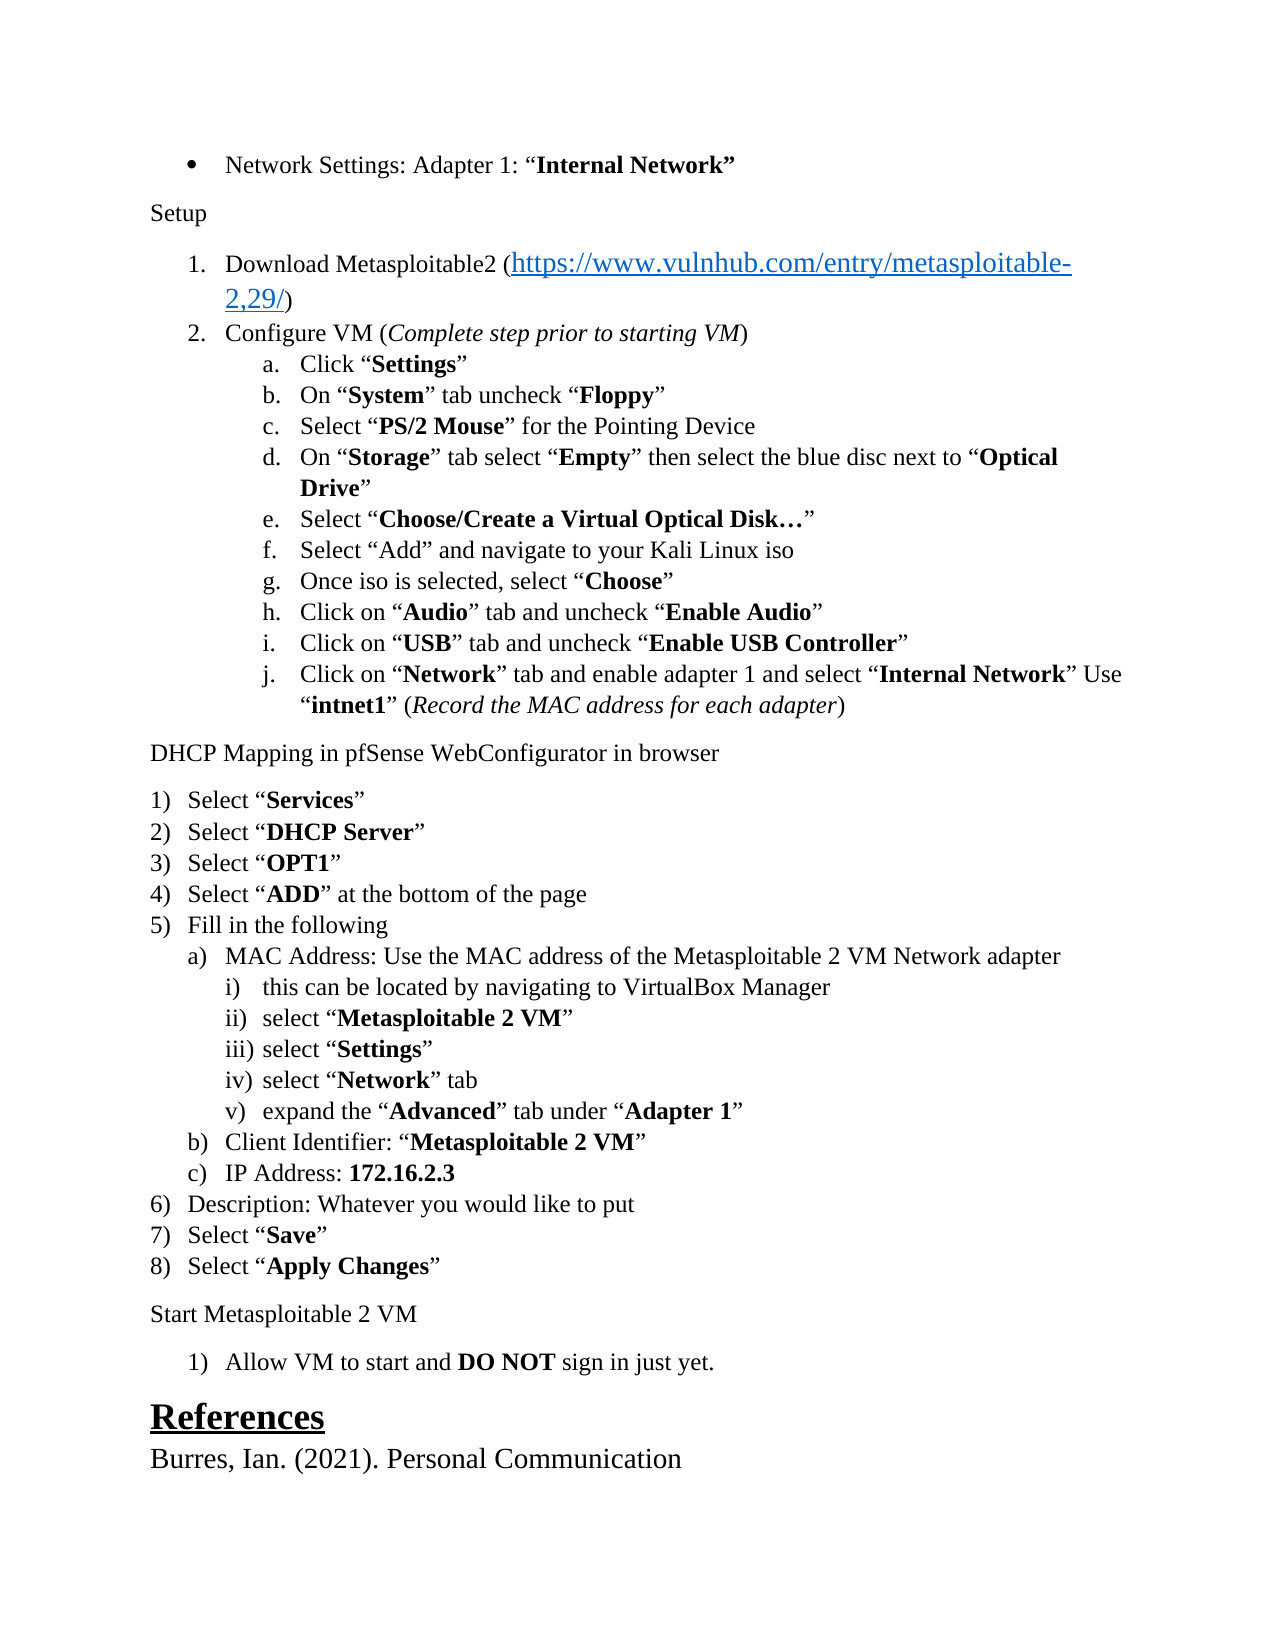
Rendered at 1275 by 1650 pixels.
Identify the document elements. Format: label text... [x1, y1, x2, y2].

list expand the “Advanced” tab under “Adapter 1” [225, 1096, 1125, 1125]
list On “System” tab uncheck “Floppy” [262, 380, 1125, 408]
list Configure VM (Complete step prior to starting VM) [187, 318, 1125, 346]
list Allow VM to start and DO NOT sign in just yet. [187, 1347, 1125, 1375]
list Select “Add” and navigate to your Kali Linux iso [262, 535, 1125, 564]
list Client Identifier: “Metasploitable 2 VM” [187, 1127, 1125, 1156]
list Network Settings: Adapter 1: “Internal Network” [187, 150, 1125, 179]
list IP Address: 172.16.2.3 [187, 1158, 1125, 1187]
list Select “OPT1” [150, 848, 1125, 876]
list Click on “USB” tab and uncheck “Enable USB Controller” [262, 628, 1125, 657]
list Select “DHCP Server” [150, 817, 1125, 845]
text Burres, Ian. (2021). Personal Communication [150, 1441, 1125, 1474]
list select “Metasploitable 2 VM” [225, 1003, 1125, 1032]
list Click “Settings” [262, 349, 1125, 377]
list Click on “Audio” tab and uncheck “Enable Audio” [262, 597, 1125, 626]
list select “Settings” [225, 1034, 1125, 1063]
list Select “Services” [150, 786, 1125, 814]
subtitle References [150, 1394, 1125, 1437]
list Description: Whatever you would like to put [150, 1189, 1125, 1218]
list this can be located by navigating to VirtualBox Manager [225, 972, 1125, 1001]
list Select “Save” [150, 1220, 1125, 1249]
text Start Metasploitable 2 VM [150, 1299, 1125, 1328]
list Once iso is selected, select “Choose” [262, 566, 1125, 595]
list select “Network” tab [225, 1065, 1125, 1094]
list MAC Address: Use the MAC address of the Metasploitable 2 VM Network adapter [187, 941, 1125, 969]
list Select “Apply Changes” [150, 1251, 1125, 1280]
list Download Metasploitable2 (https://www.vulnhub.com/entry/metasploitable-2,29/) [187, 245, 1125, 315]
list On “Storage” tab select “Empty” then select the blue disc next to “Optical Drive” [262, 442, 1125, 502]
text Setup [150, 198, 1125, 226]
list Select “Choose/Create a Virtual Optical Disk…” [262, 504, 1125, 533]
list Select “ADD” at the bottom of the page [150, 879, 1125, 907]
list Select “PS/2 Mouse” for the Pointing Device [262, 411, 1125, 439]
list Click on “Network” tab and enable adapter 1 and select “Internal Network” Use “intnet1” (Record the MAC address for each adapter) [262, 659, 1125, 719]
list Fill in the following [150, 910, 1125, 938]
text DHCP Mapping in pfSense WebConfigurator in browser [150, 738, 1125, 767]
